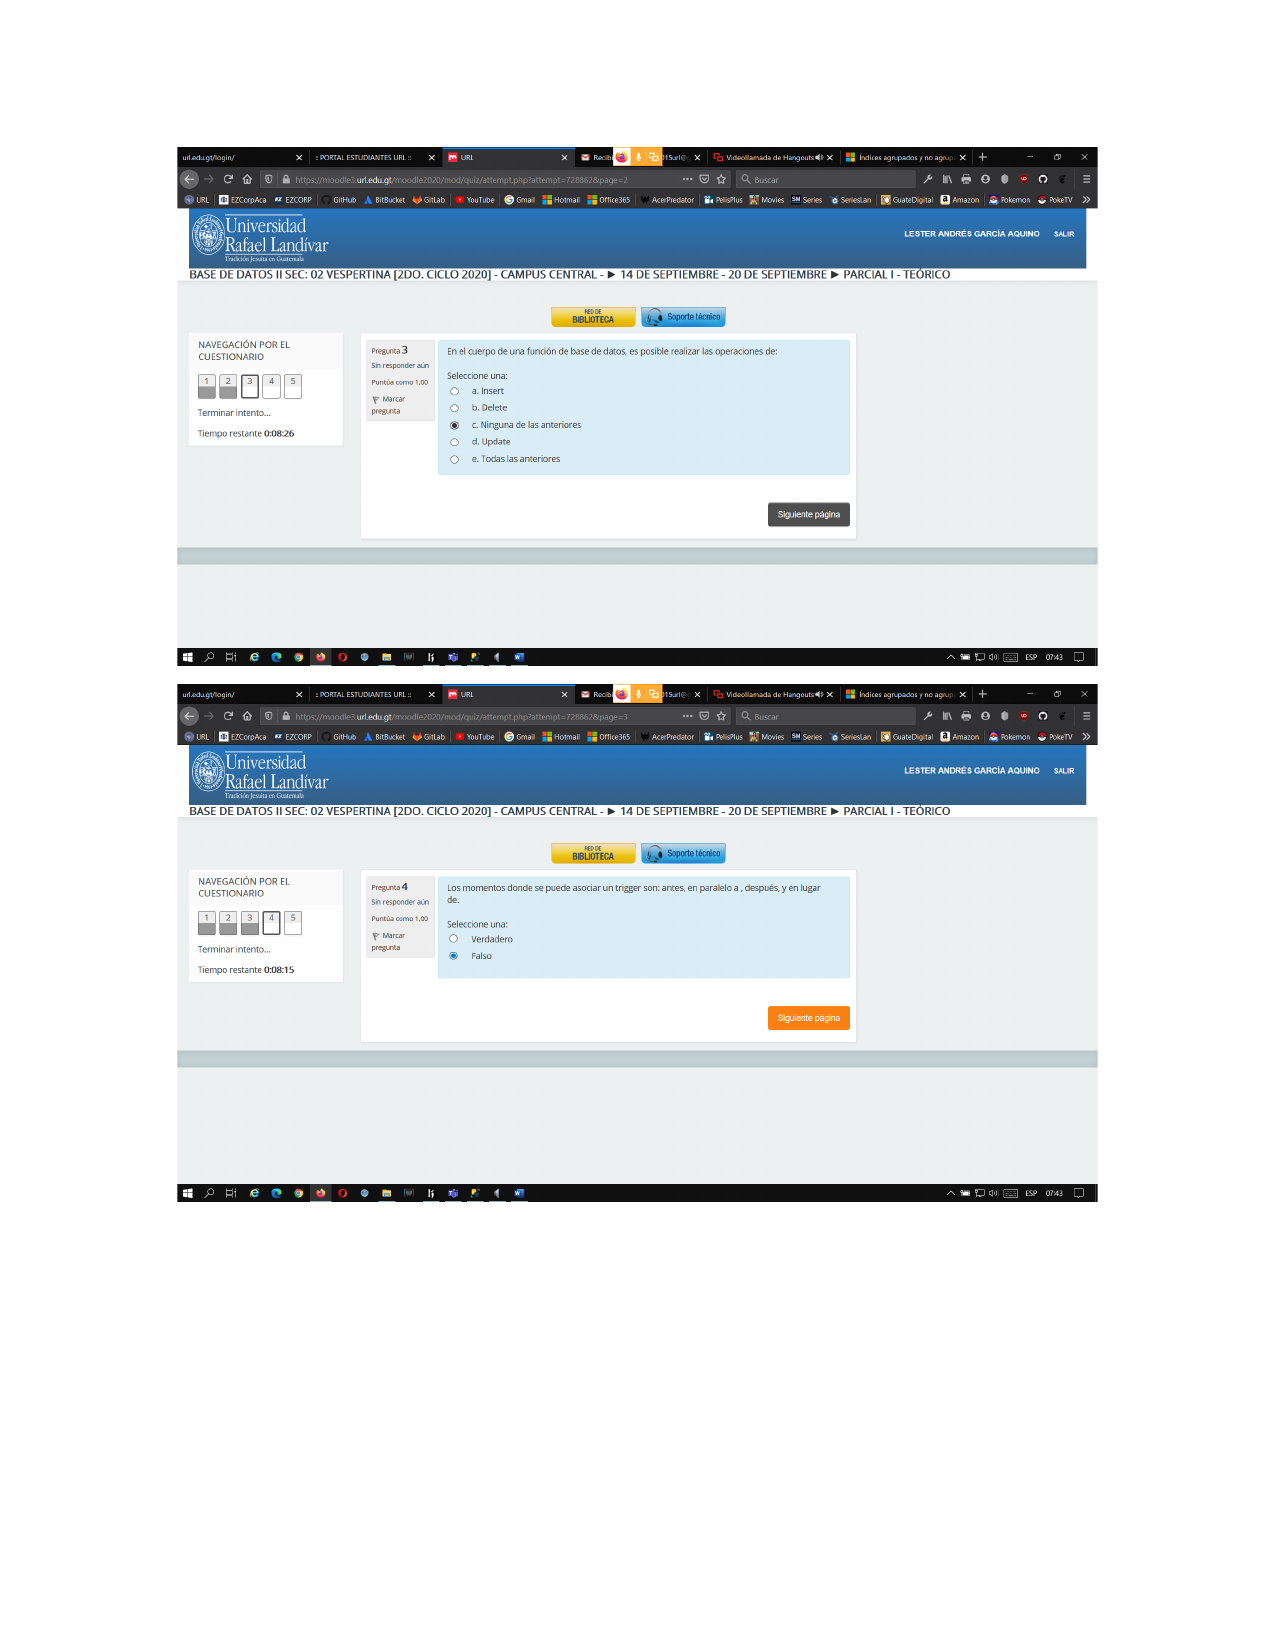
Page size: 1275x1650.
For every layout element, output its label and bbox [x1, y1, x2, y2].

picture [177, 684, 1098, 1202]
picture [177, 147, 1098, 666]
